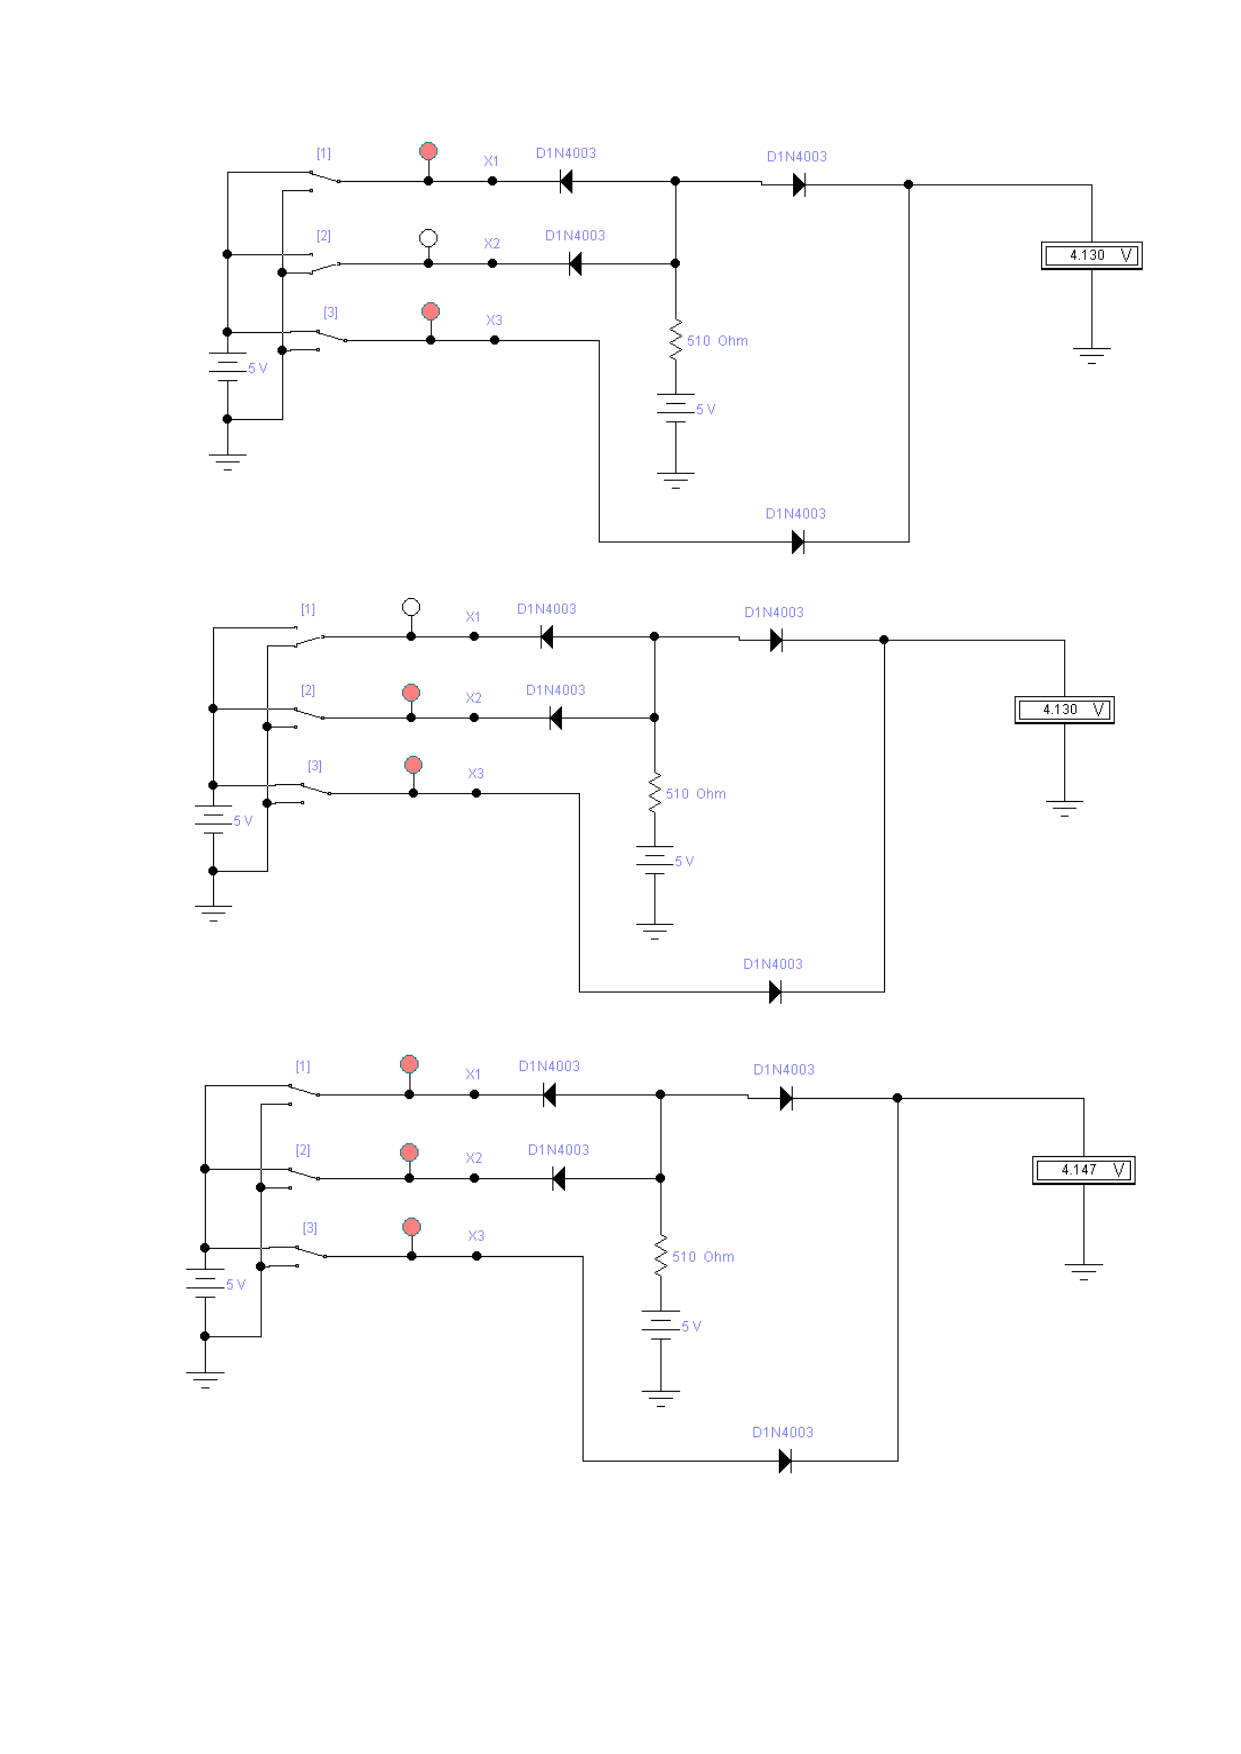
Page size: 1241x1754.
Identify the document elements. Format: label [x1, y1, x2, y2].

picture [177, 580, 1152, 1031]
picture [177, 1034, 1152, 1492]
picture [177, 118, 1152, 577]
